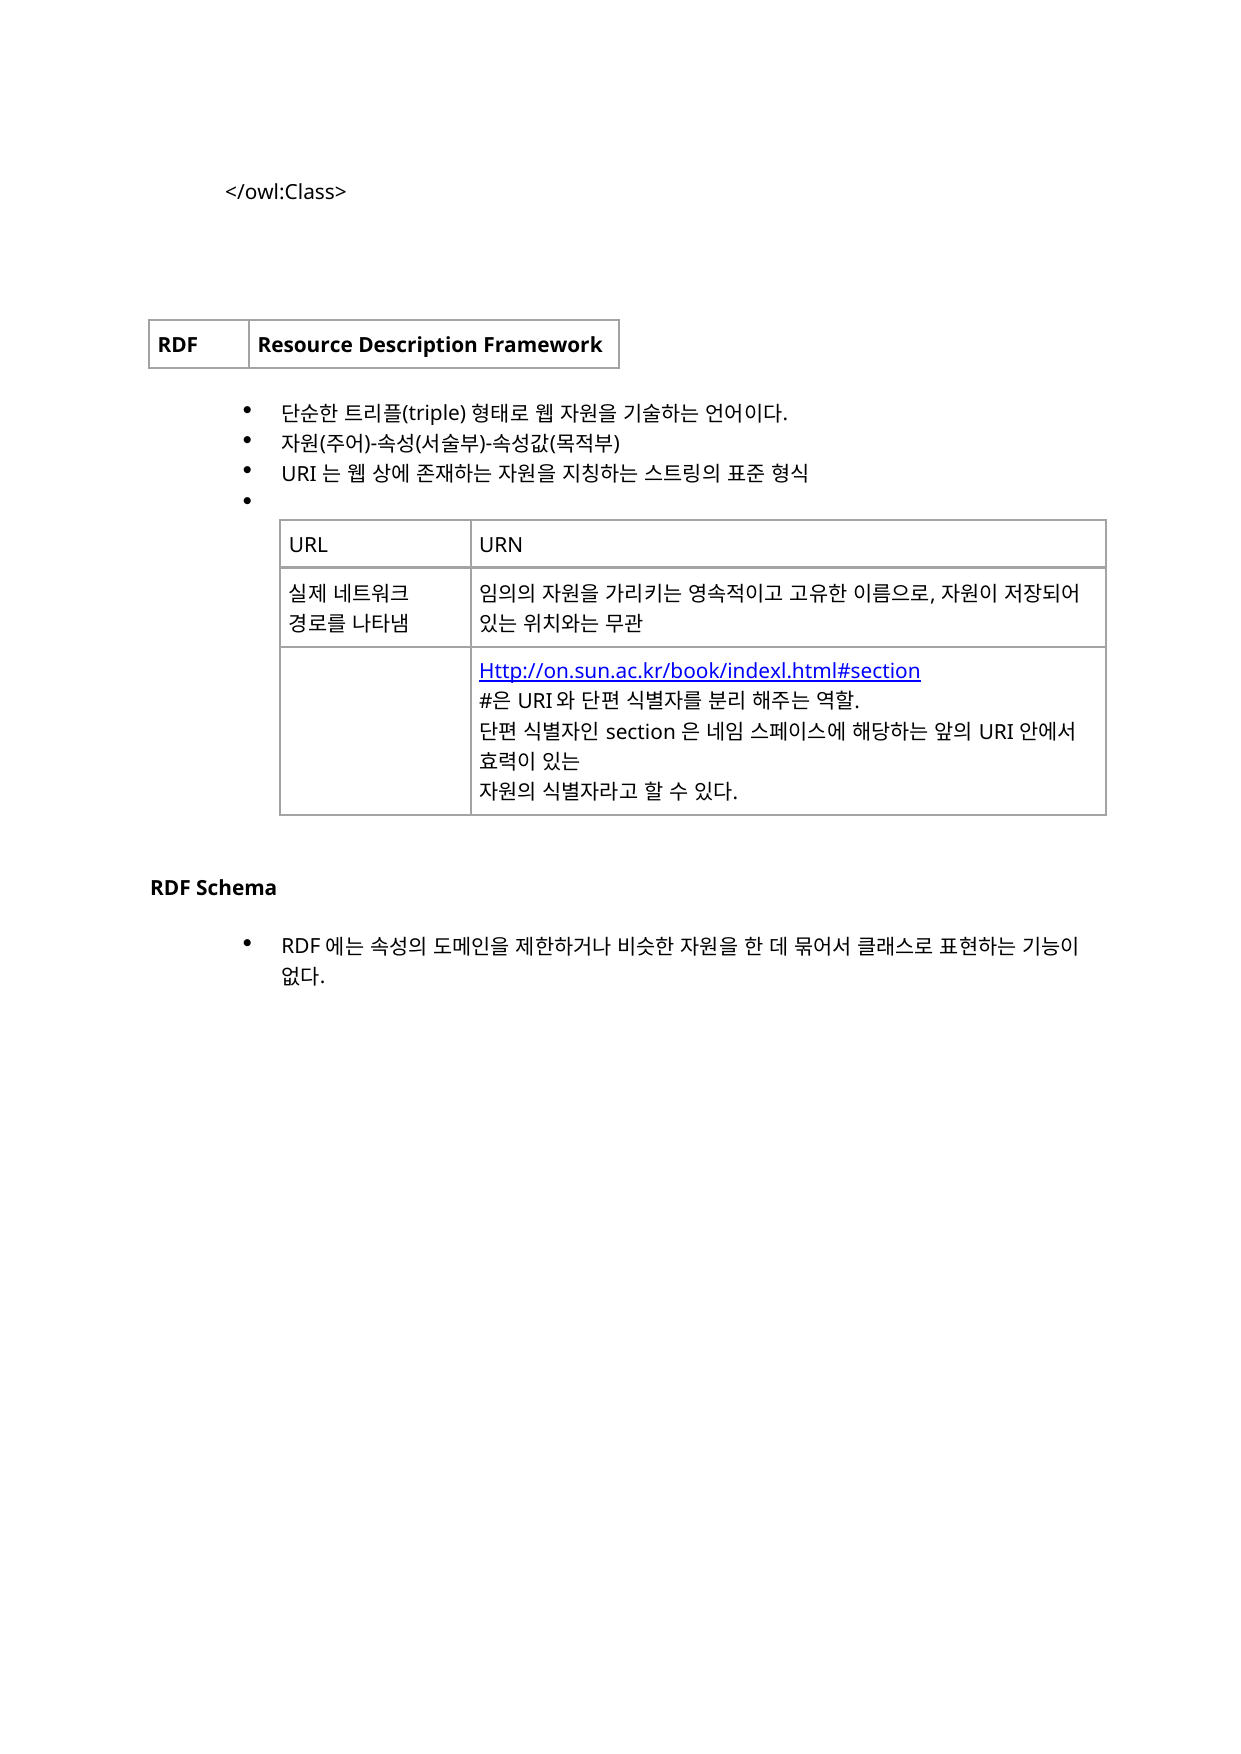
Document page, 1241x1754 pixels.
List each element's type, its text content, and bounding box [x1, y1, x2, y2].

table_header URN [472, 521, 1105, 566]
table_cell 실제 네트워크 경로를 나타냄 [281, 569, 470, 646]
text </owl:Class> [225, 177, 1090, 206]
table_cell [281, 648, 470, 814]
list RDF 에는 속성의 도메인을 제한하거나 비슷한 자원을 한 데 묶어서 클래스로 표현하는 기능이 없다. [244, 930, 1090, 991]
table_header RDF [150, 321, 248, 367]
list URI 는 웹 상에 존재하는 자원을 지칭하는 스트링의 표준 형식 [244, 458, 1090, 488]
table_cell Http://on.sun.ac.kr/book/indexl.html#section #은 URI와 단편 식별자를 분리 해주는 역할. 단편 식별자인 section 은 네임 스페이스에 해당하는 앞의 URI 안에서 효력이 있는 자원의 식별자라고 할 수 있다. [472, 648, 1105, 814]
table_header URL [281, 521, 470, 566]
table_header Resource Description Framework [250, 321, 618, 367]
list 단순한 트리플(triple) 형태로 웹 자원을 기술하는 언어이다. [244, 397, 1090, 427]
table_cell 임의의 자원을 가리키는 영속적이고 고유한 이름으로, 자원이 저장되어 있는 위치와는 무관 [472, 569, 1105, 646]
list 자원(주어)-속성(서술부)-속성값(목적부) [244, 427, 1090, 458]
text RDF Schema [150, 873, 1090, 901]
